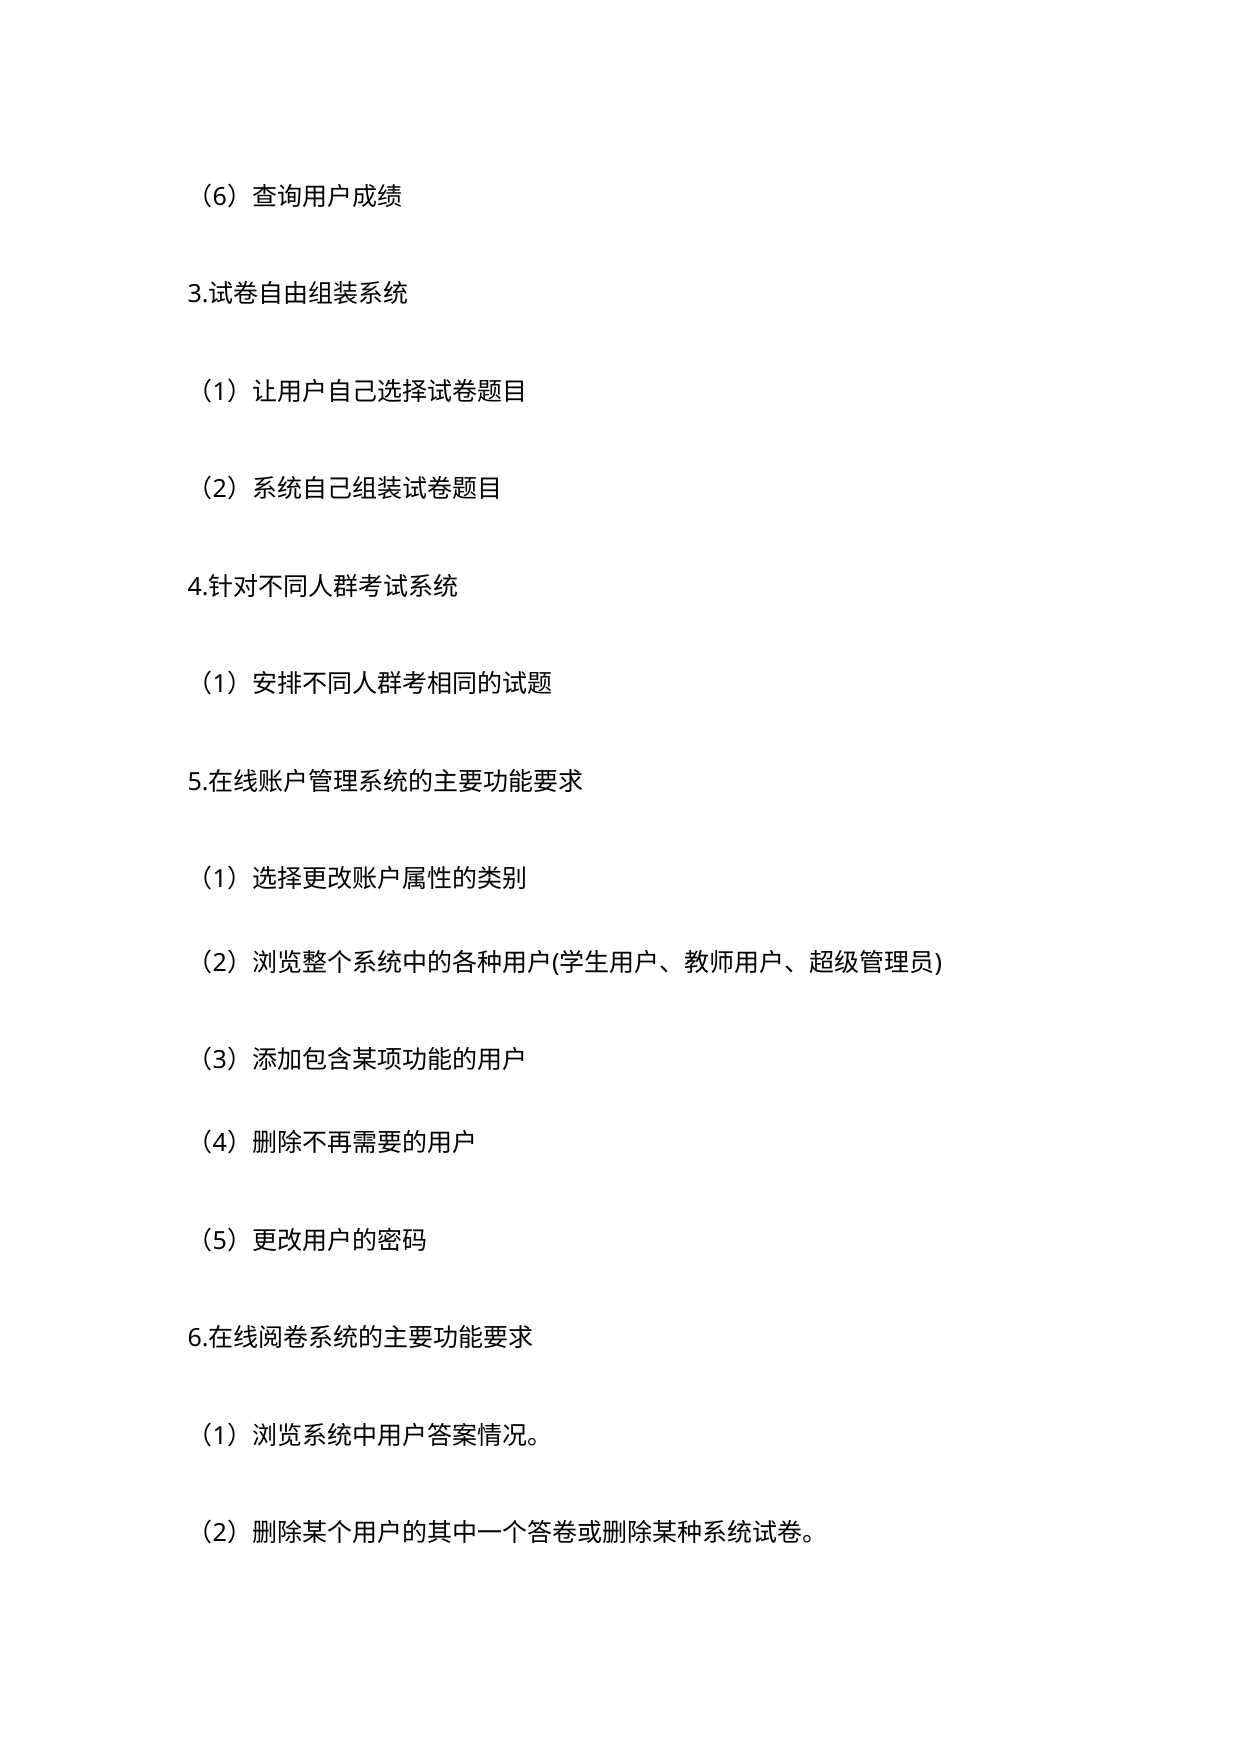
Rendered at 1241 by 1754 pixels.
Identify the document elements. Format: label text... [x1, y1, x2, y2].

text （2）浏览整个系统中的各种用户(学生用户、教师用户、超级管理员) （3）添加包含某项功能的用户 [187, 928, 1028, 1090]
text （4）删除不再需要的用户 （5）更改用户的密码 6.在线阅卷系统的主要功能要求 （1）浏览系统中用户答案情况。 （2）删除某个用户的其中一个答卷或删除某种系统试卷。 [187, 1108, 1028, 1563]
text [187, 162, 1028, 909]
